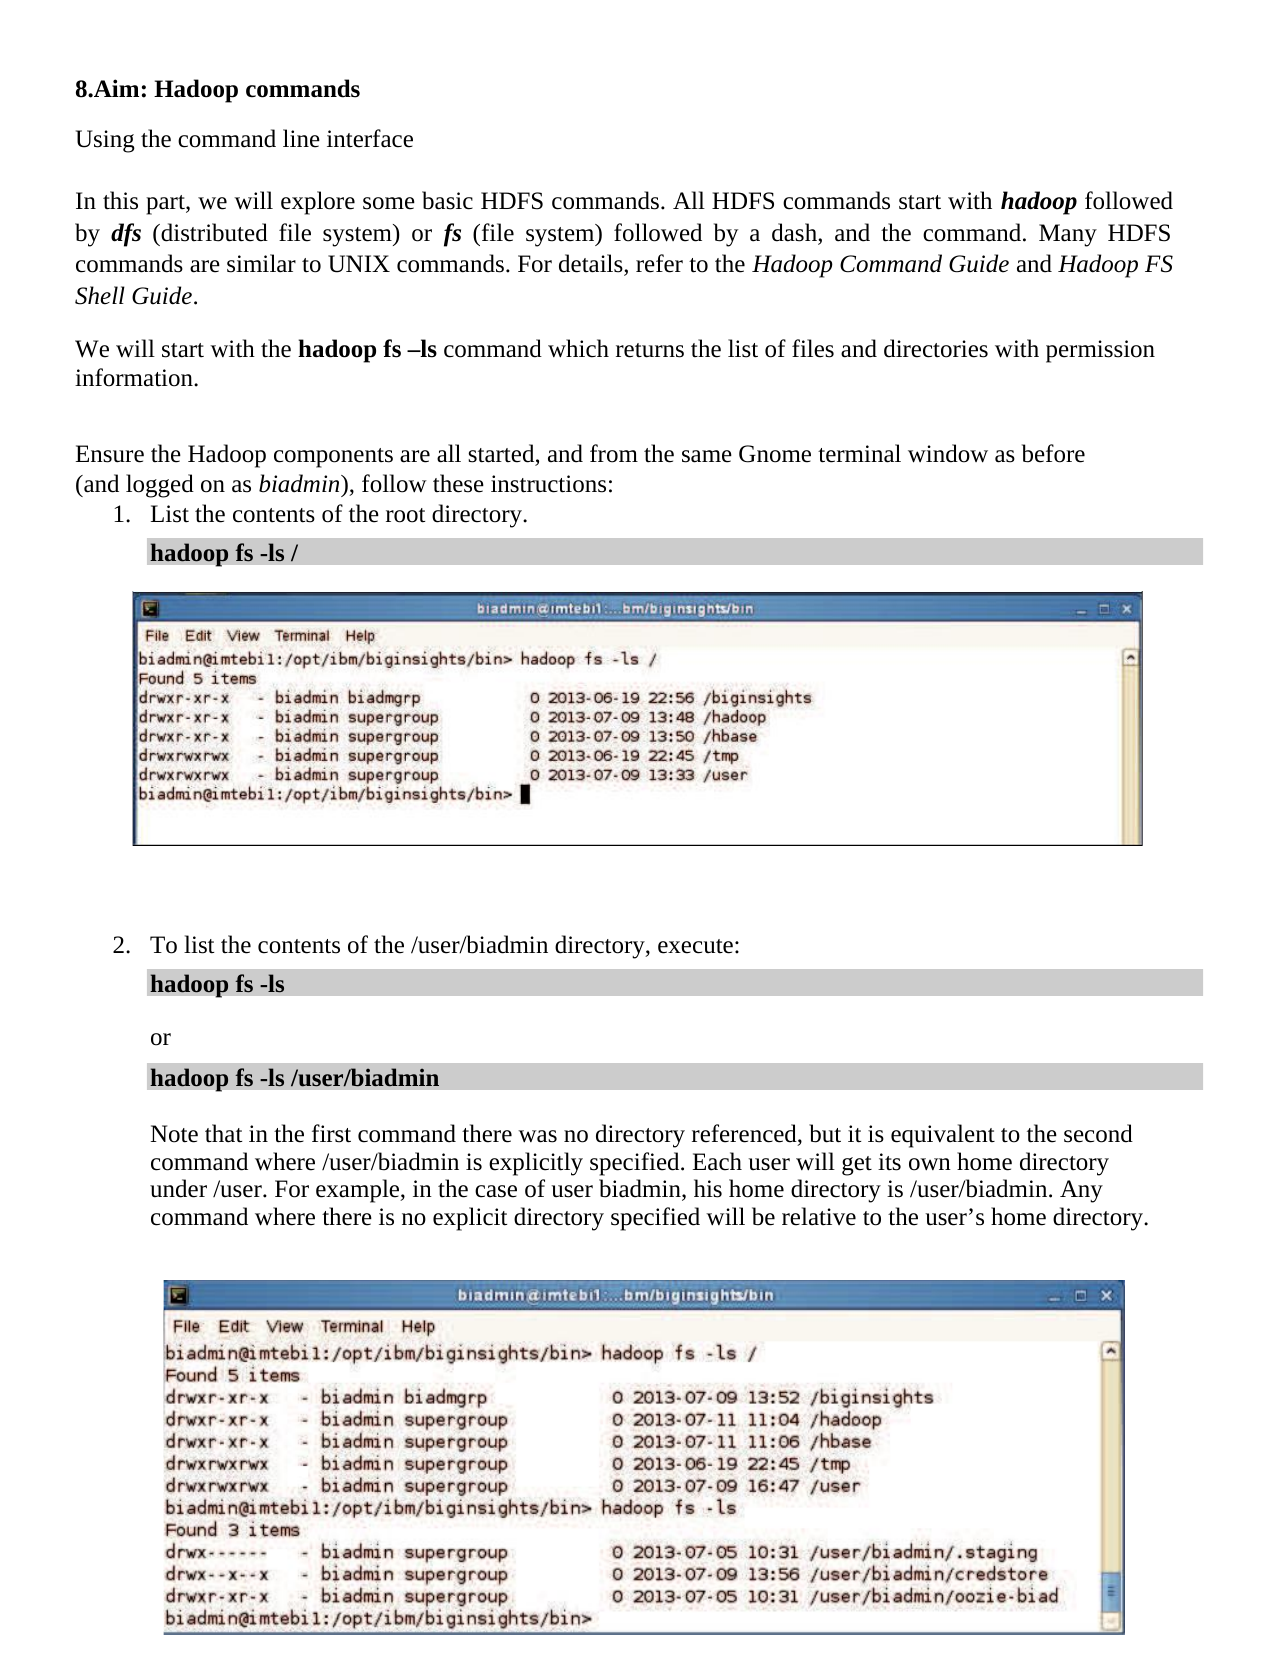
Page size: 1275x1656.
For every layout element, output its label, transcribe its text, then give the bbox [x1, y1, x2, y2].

picture [146, 1063, 150, 1090]
text 8.Aim: Hadoop commands [75, 74, 1260, 103]
text We will start with the hadoop fs –ls command which returns the list of files and directories with permission information. [75, 334, 1260, 392]
picture [163, 1280, 1125, 1635]
text Ensure the Hadoop components are all started, and from the same Gnome terminal window as before (and logged on as biadmin), follow these instructions: [75, 439, 1129, 498]
text In this part, we will explore some basic HDFS commands. All HDFS commands start with hadoop followed by dfs (distributed file system) or fs (file system) followed by a dash, and the command. Many HDFS commands are similar to UNIX commands. For details, refer to the Hadoop Command Guide and Hadoop FS Shell Guide. [75, 186, 1173, 310]
text hadoop fs -ls [150, 969, 1260, 997]
text or [150, 1022, 1260, 1051]
text Note that in the first command there was no directory referenced, but it is equivalent to the second command where /user/biadmin is explicitly specified. Each user will get its own home directory under /user. For example, in the case of user biadmin, his home directory is /user/biadmin. Any command where there is no explicit directory specified will be relative to the user’s home directory. [150, 1120, 1181, 1231]
list To list the contents of the /user/biadmin directory, execute: [112, 930, 1260, 959]
picture [146, 538, 150, 565]
text Using the command line interface [75, 124, 1260, 153]
text hadoop fs -ls / [150, 538, 1260, 566]
text hadoop fs -ls /user/biadmin [150, 1063, 1260, 1092]
picture [132, 591, 1143, 846]
list List the contents of the root directory. [112, 499, 1260, 528]
picture [146, 969, 150, 996]
